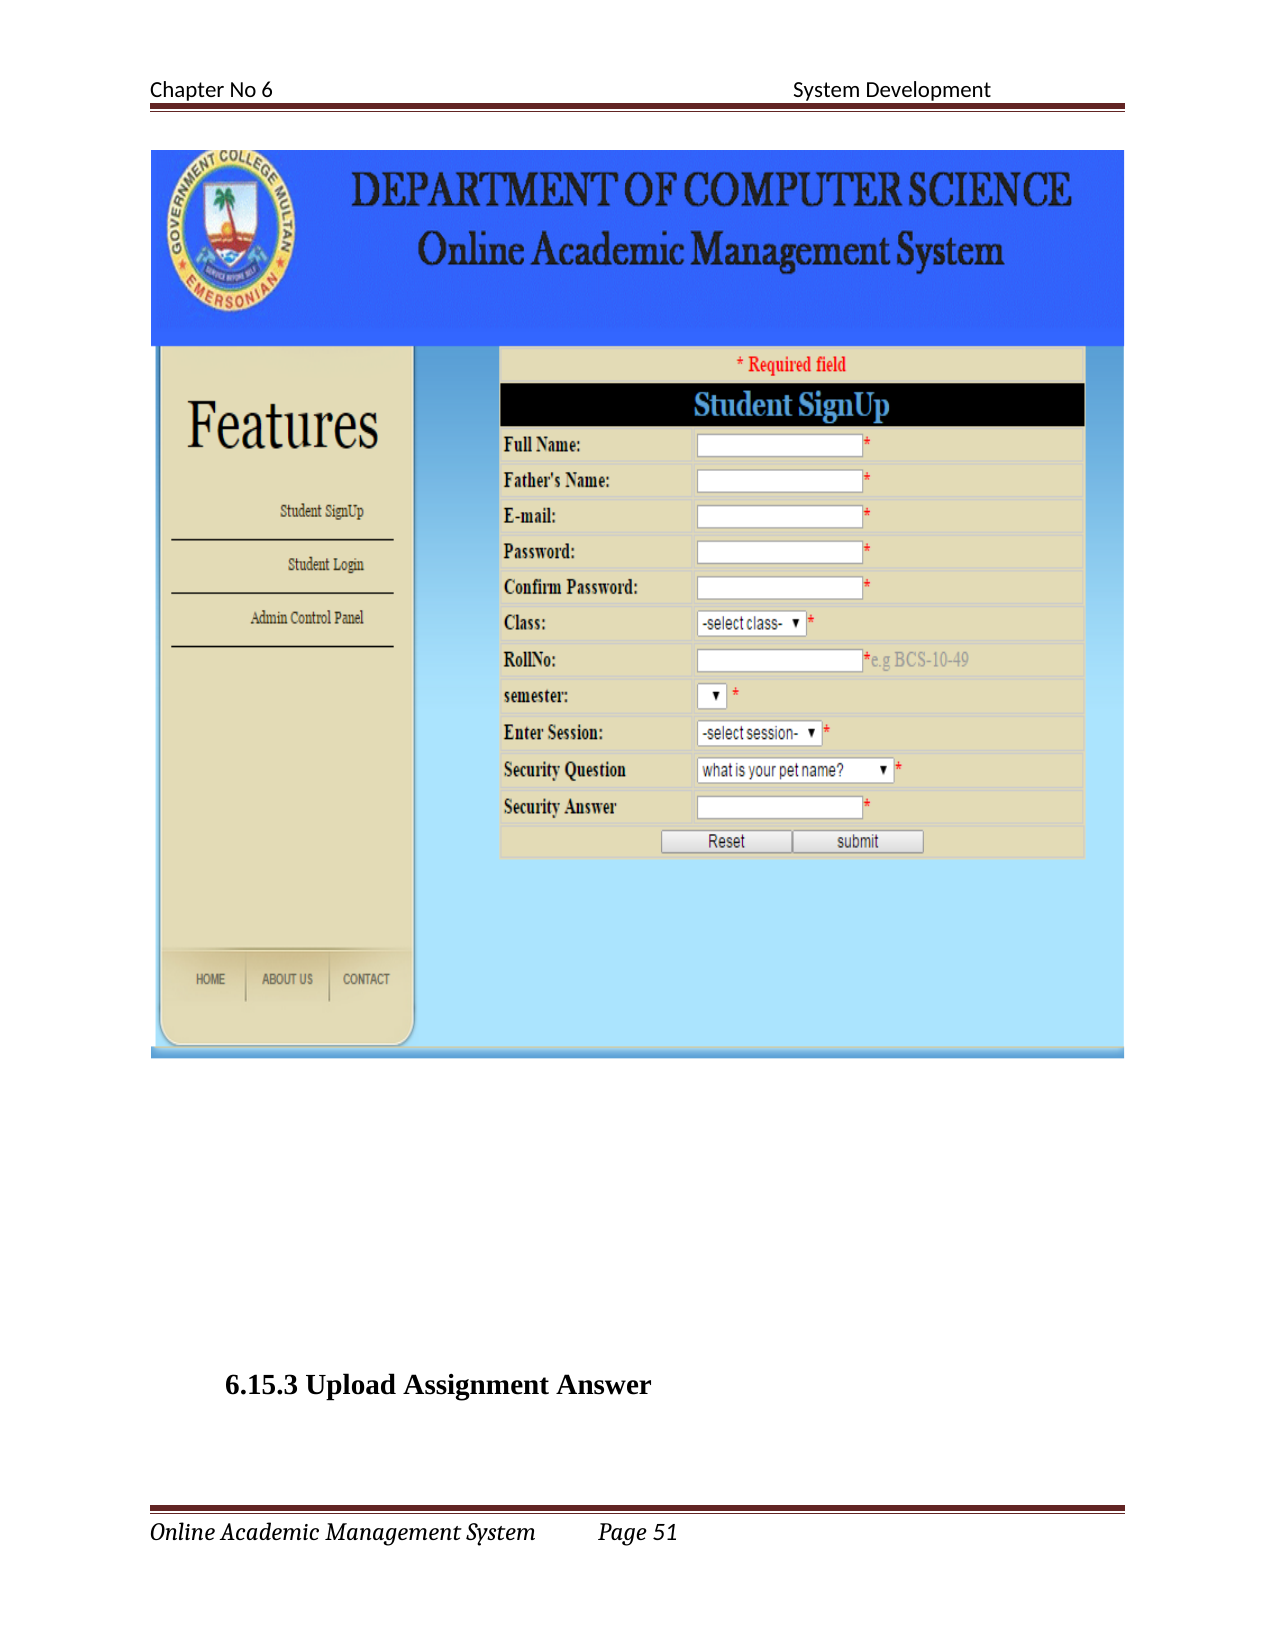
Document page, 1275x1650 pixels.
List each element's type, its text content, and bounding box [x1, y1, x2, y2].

picture [151, 150, 1125, 1060]
text 6.15.3 Upload Assignment Answer [225, 1367, 1125, 1401]
